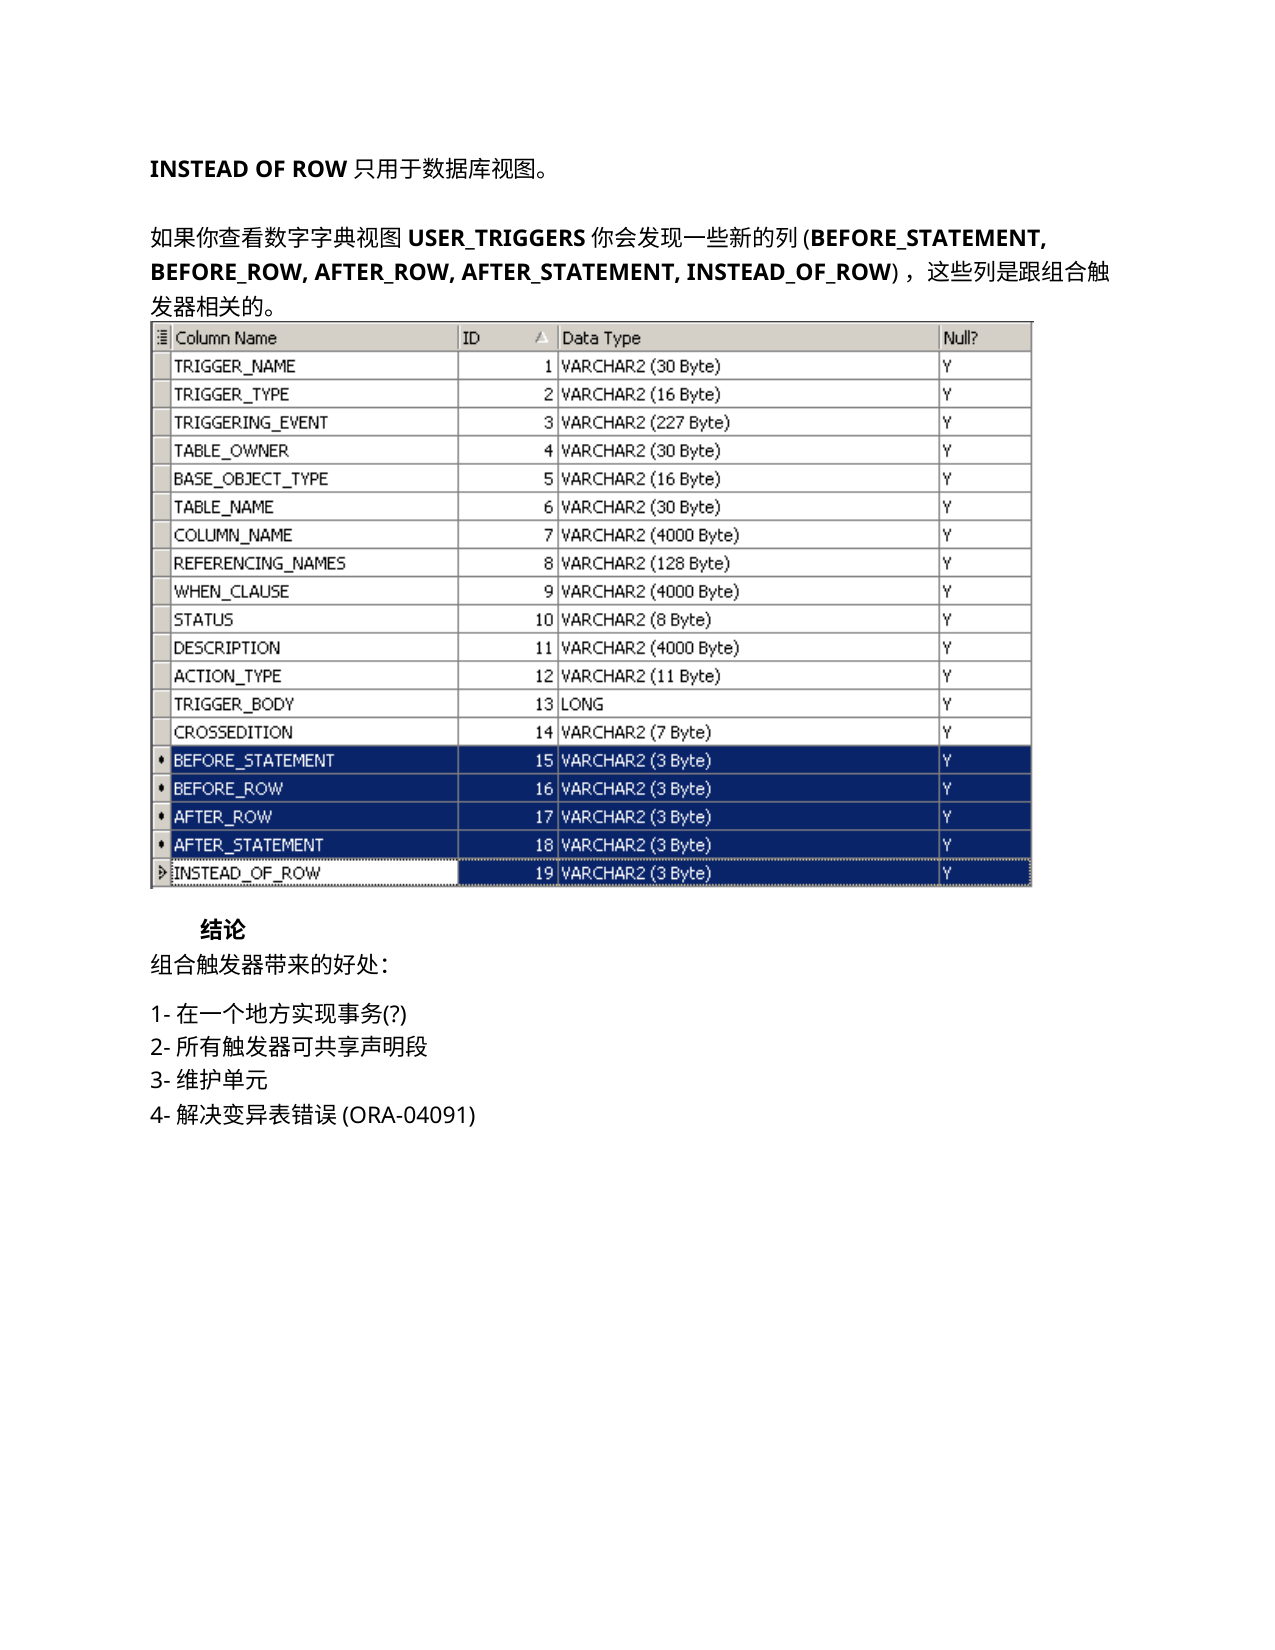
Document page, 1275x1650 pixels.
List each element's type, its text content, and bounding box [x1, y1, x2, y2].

text 组合触发器带来的好处： [150, 946, 1125, 980]
text 1- 在一个地方实现事务(?) 2- 所有触发器可共享声明段 3- 维护单元 [273, 996, 1125, 1096]
text INSTEAD OF ROW 只用于数据库视图。 如果你查看数字字典视图 USER_TRIGGERS 你会发现一些新的列 (BEFORE_STATEMENT, BEFORE_ROW, AFTER_ROW, AFTER_STATEMENT, INSTEAD_OF_ROW) ，这些列是跟组合触发器相关的。 [150, 150, 1125, 322]
text 结论 [150, 889, 1125, 946]
picture [150, 321, 1034, 889]
text 4- 解决变异表错误 (ORA-04091) [150, 1096, 1125, 1130]
